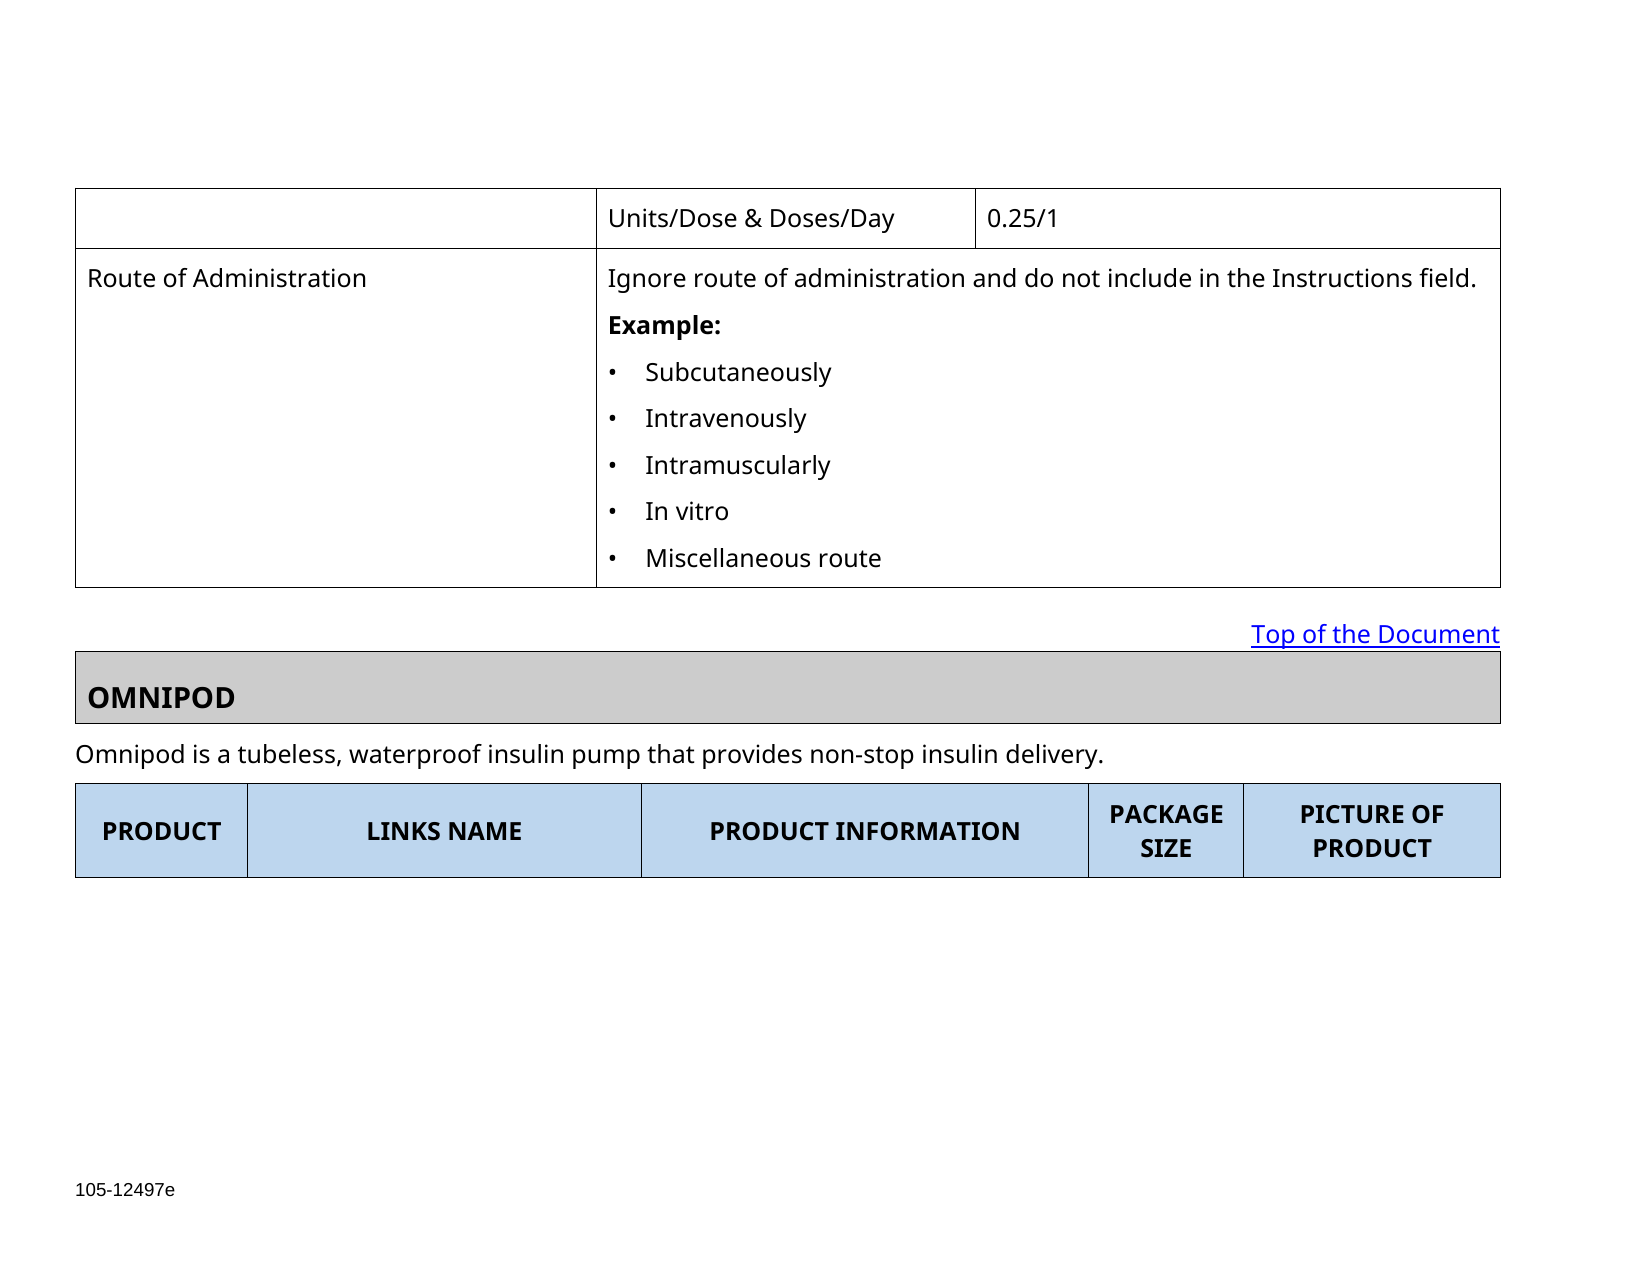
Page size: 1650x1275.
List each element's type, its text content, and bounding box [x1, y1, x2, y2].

table_cell 0.25/1 [976, 189, 1500, 248]
table_cell Ignore route of administration and do not include in the Instructions field. Example: Subcutaneously Intravenously Intramuscularly In vitro Miscellaneous route [597, 249, 1500, 587]
text Omnipod is a tubeless, waterproof insulin pump that provides non-stop insulin delivery. [75, 736, 1500, 771]
table_cell Units/Dose & Doses/Day [597, 189, 975, 248]
text Top of the Document [75, 617, 1500, 651]
table_header PRODUCT [76, 784, 247, 877]
table_header PACKAGE SIZE [1089, 784, 1243, 877]
table_header OMNIPOD [76, 652, 1500, 723]
table_cell Route of Administration [76, 249, 596, 587]
table_header PICTURE OF PRODUCT [1244, 784, 1500, 877]
table_header LINKS NAME [248, 784, 641, 877]
table_header PRODUCT INFORMATION [642, 784, 1088, 877]
